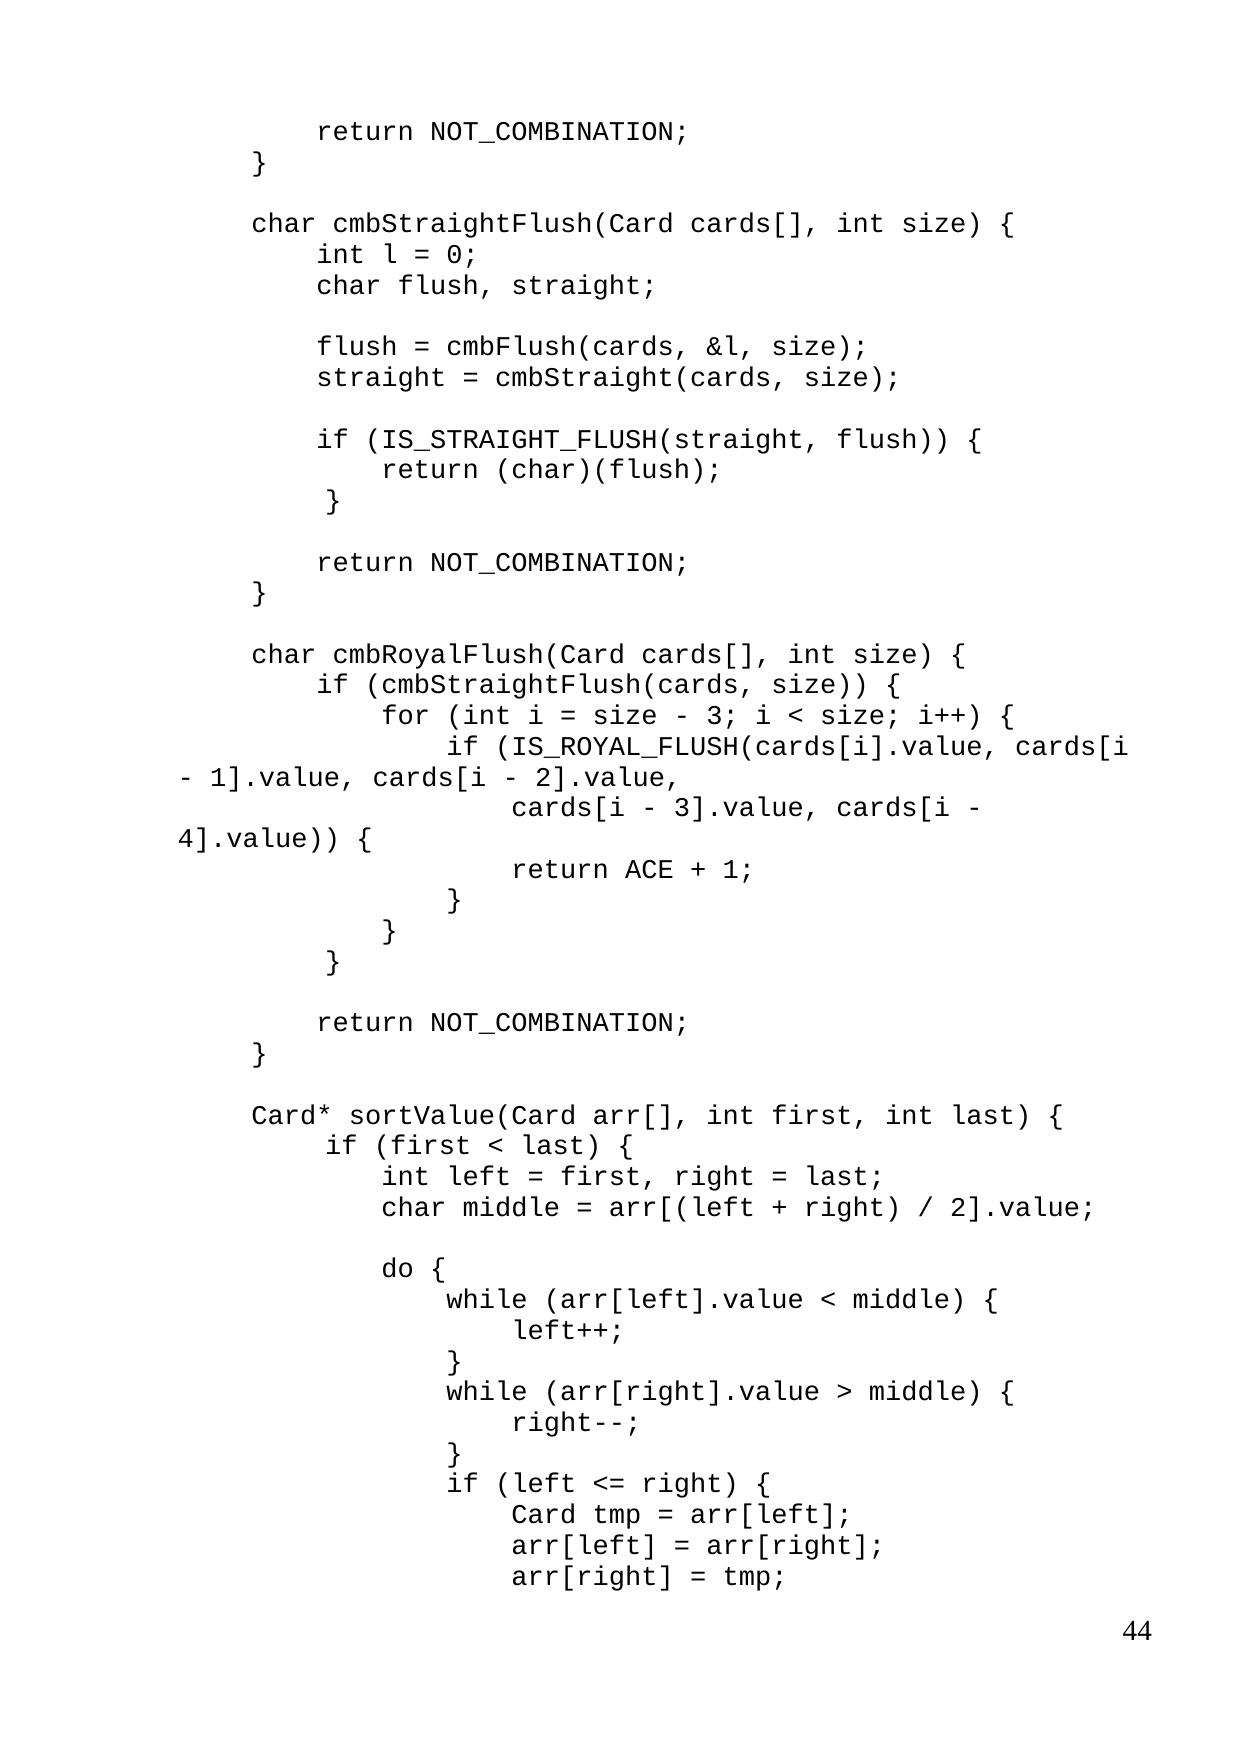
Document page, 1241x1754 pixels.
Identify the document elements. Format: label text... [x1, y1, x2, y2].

text return NOT_COMBINATION; [177, 548, 1152, 579]
text left++; [177, 1317, 1152, 1347]
text cards[i - 3].value, cards[i - 4].value)) { [177, 794, 1152, 856]
text int l = 0; [177, 241, 1152, 272]
text do { [177, 1255, 1152, 1286]
text } [177, 948, 1152, 978]
text } [177, 1347, 1152, 1378]
text } [177, 1439, 1152, 1470]
text for (int i = size - 3; i < size; i++) { [177, 702, 1152, 733]
text if (left <= right) { [177, 1470, 1152, 1501]
text if (first < last) { [177, 1132, 1152, 1163]
text return NOT_COMBINATION; [177, 1009, 1152, 1040]
text char cmbRoyalFlush(Card cards[], int size) { [177, 641, 1152, 671]
text if (IS_ROYAL_FLUSH(cards[i].value, cards[i - 1].value, cards[i - 2].value, [177, 733, 1152, 794]
text } [177, 886, 1152, 917]
text Card tmp = arr[left]; [177, 1501, 1152, 1532]
text char flush, straight; [177, 272, 1152, 302]
text return ACE + 1; [177, 856, 1152, 886]
text char cmbStraightFlush(Card cards[], int size) { [177, 210, 1152, 241]
text arr[left] = arr[right]; [177, 1532, 1152, 1562]
text arr[right] = tmp; [177, 1562, 1152, 1593]
text if (IS_STRAIGHT_FLUSH(straight, flush)) { [177, 425, 1152, 456]
text return NOT_COMBINATION; [177, 118, 1152, 149]
text Card* sortValue(Card arr[], int first, int last) { [177, 1101, 1152, 1132]
text while (arr[right].value > middle) { [177, 1378, 1152, 1409]
text } [177, 917, 1152, 948]
text flush = cmbFlush(cards, &l, size); [177, 333, 1152, 364]
text } [177, 1040, 1152, 1071]
text char middle = arr[(left + right) / 2].value; [177, 1194, 1152, 1224]
text int left = first, right = last; [177, 1163, 1152, 1194]
text } [177, 579, 1152, 610]
text if (cmbStraightFlush(cards, size)) { [177, 671, 1152, 702]
text } [177, 487, 1152, 518]
text while (arr[left].value < middle) { [177, 1286, 1152, 1317]
text right--; [177, 1409, 1152, 1439]
text } [177, 149, 1152, 179]
text straight = cmbStraight(cards, size); [177, 364, 1152, 395]
text return (char)(flush); [177, 456, 1152, 487]
